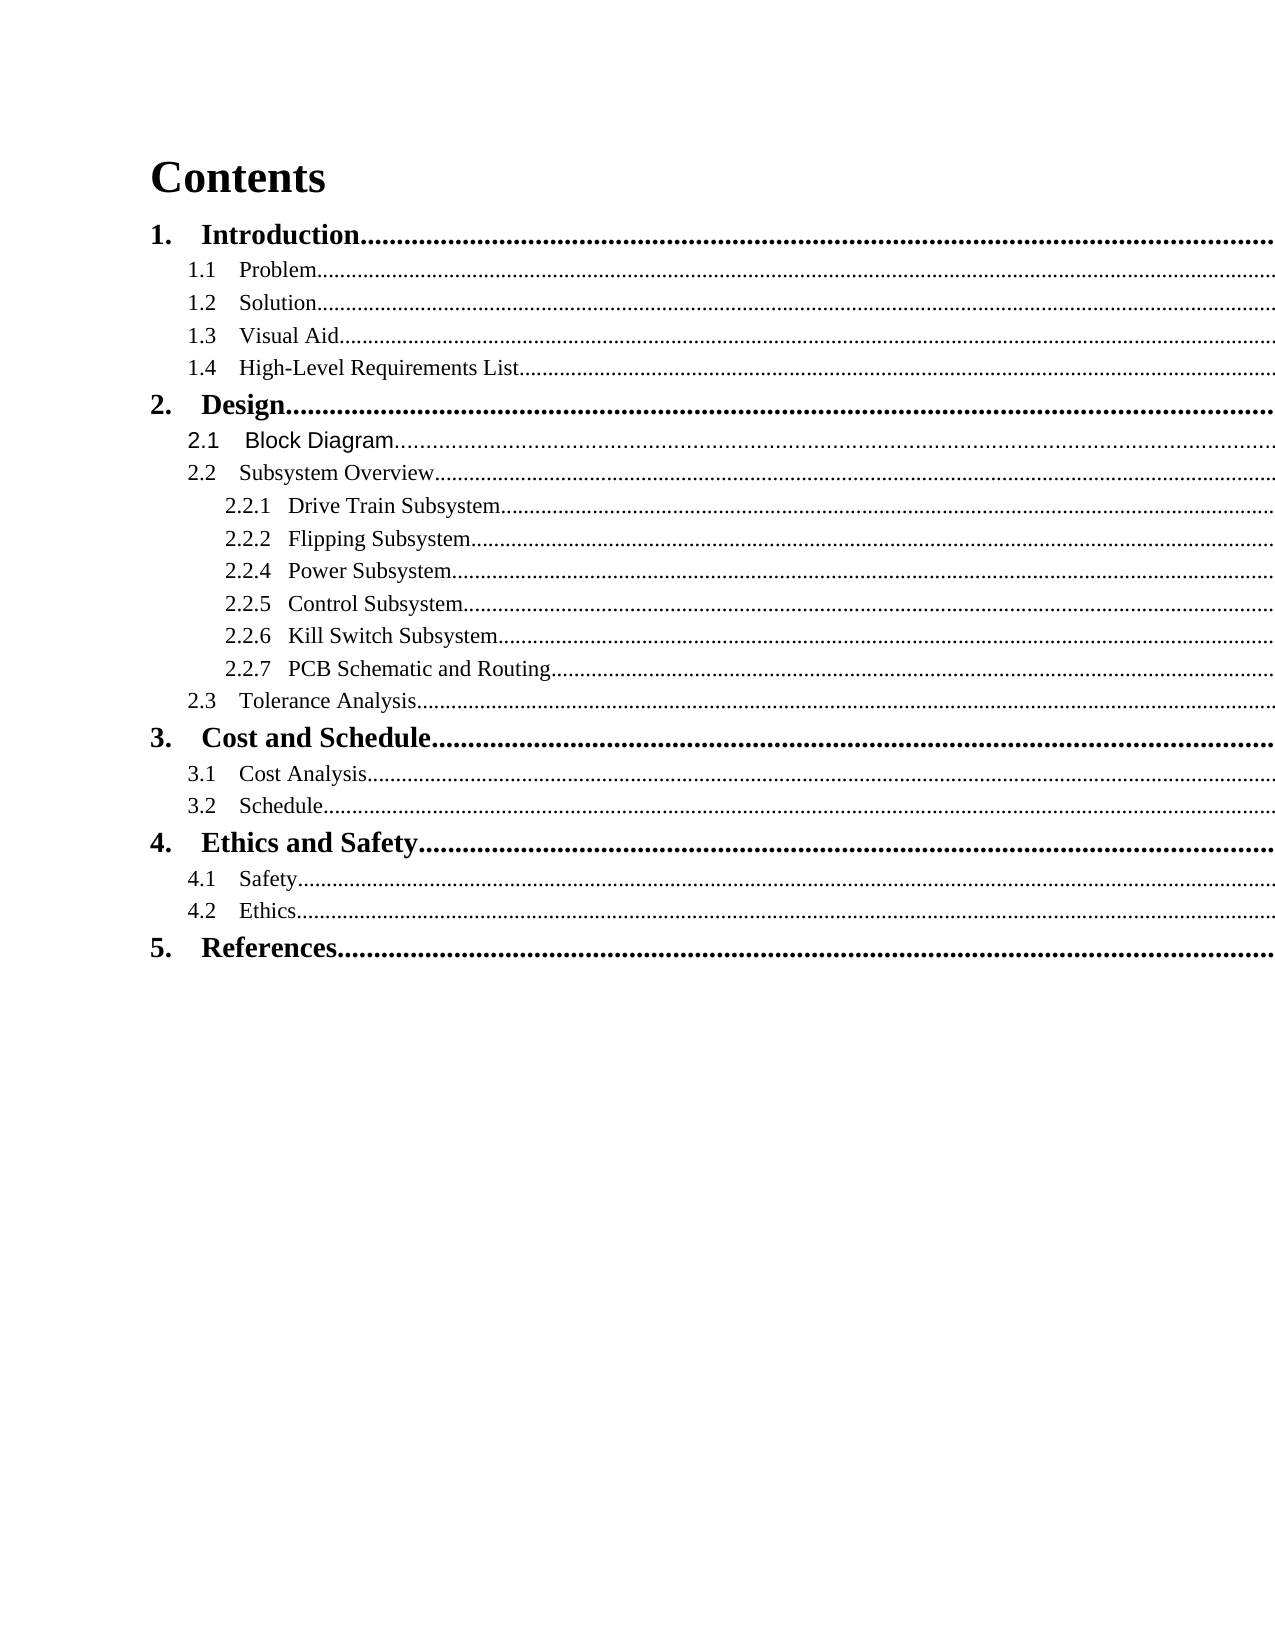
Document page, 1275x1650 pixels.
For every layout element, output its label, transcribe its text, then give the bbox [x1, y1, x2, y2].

text Contents [150, 150, 1125, 203]
